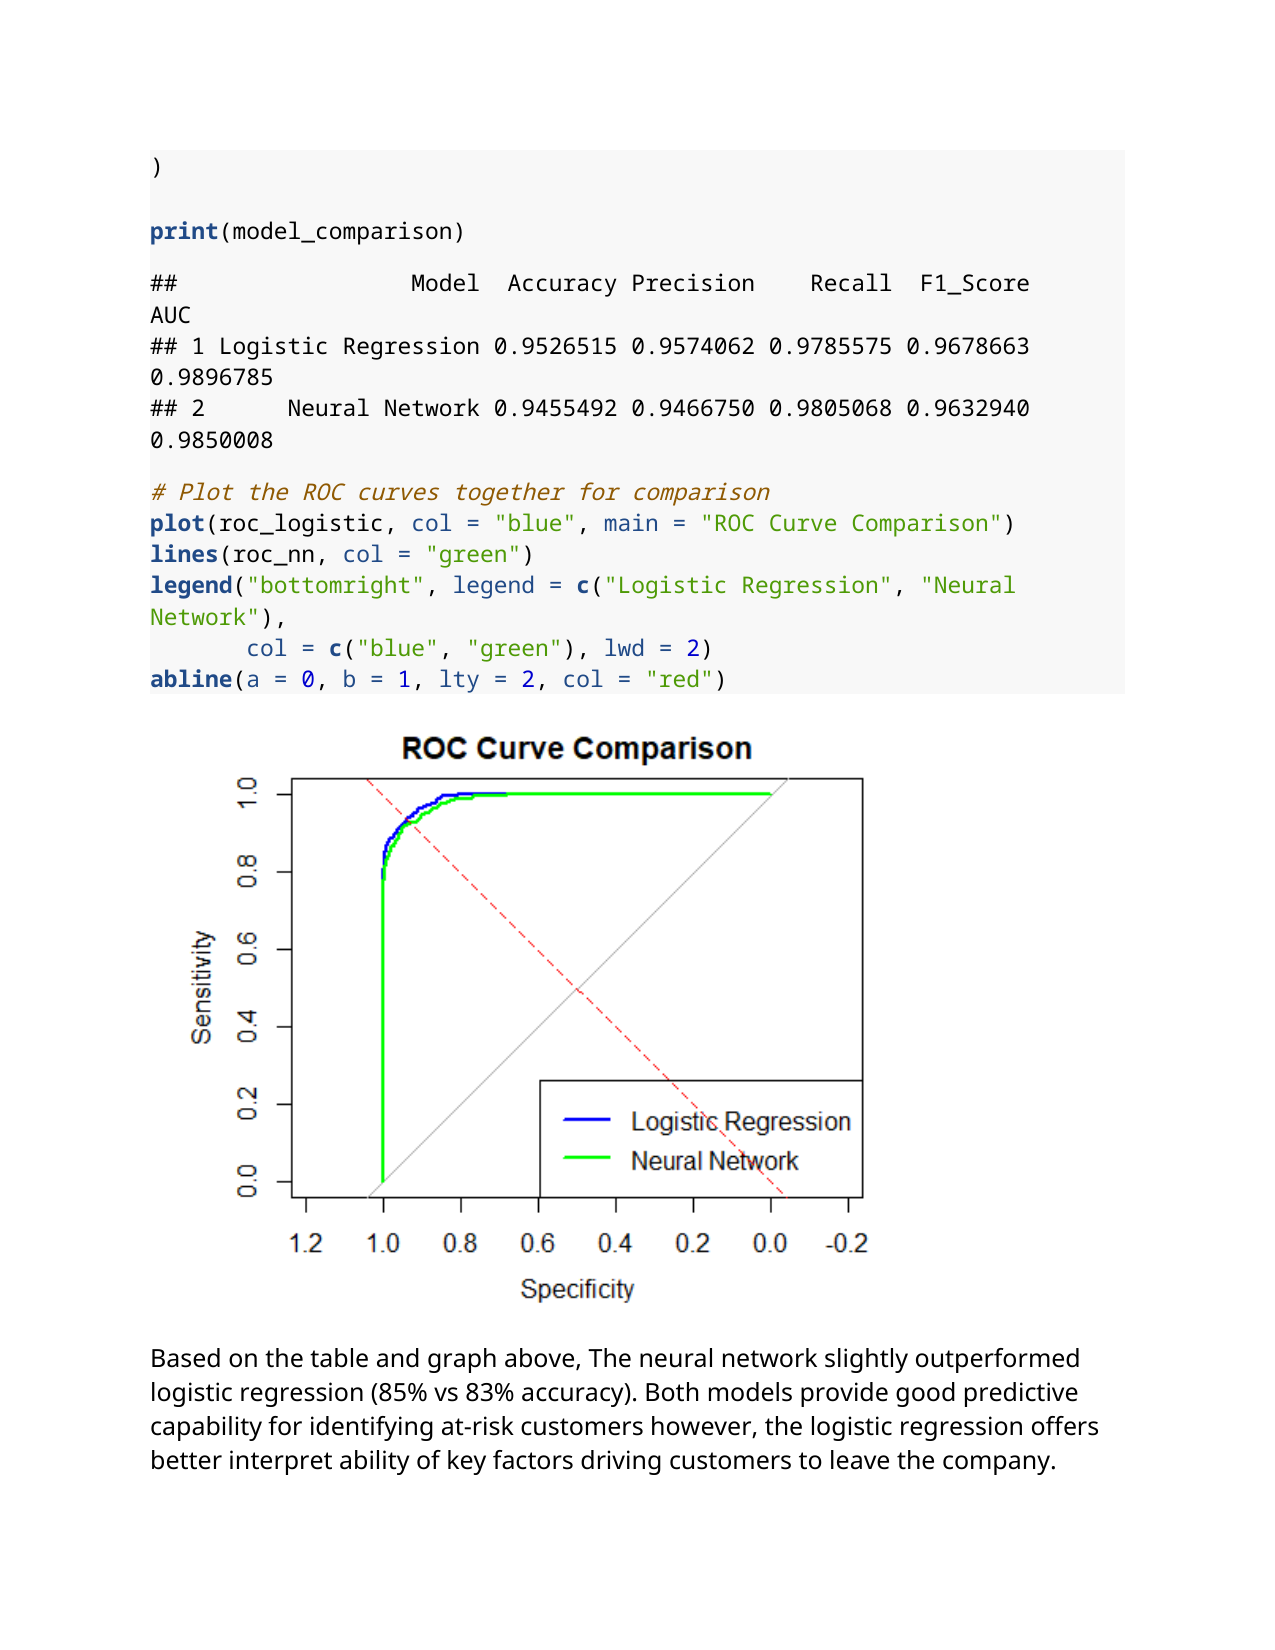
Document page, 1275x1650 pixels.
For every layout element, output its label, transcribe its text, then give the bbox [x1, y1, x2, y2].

text # Plot the ROC curves together for comparison plot(roc_logistic, col = "blue", main = "ROC Curve Comparison") lines(roc_nn, col = "green") legend("bottomright", legend = c("Logistic Regression", "Neural Network"), col = c("blue", "green"), lwd = 2) abline(a = 0, b = 1, lty = 2, col = "red") [150, 476, 1125, 694]
text ## Model Accuracy Precision Recall F1_Score AUC ## 1 Logistic Regression 0.9526515 0.9574062 0.9785575 0.9678663 0.9896785 ## 2 Neural Network 0.9455492 0.9466750 0.9805068 0.9632940 0.9850008 [150, 267, 1125, 455]
picture [168, 715, 927, 1322]
text Based on the table and graph above, The neural network slightly outperformed logistic regression (85% vs 83% accuracy). Both models provide good predictive capability for identifying at-risk customers however, the logistic regression offers better interpret ability of key factors driving customers to leave the company. [150, 1340, 1125, 1477]
